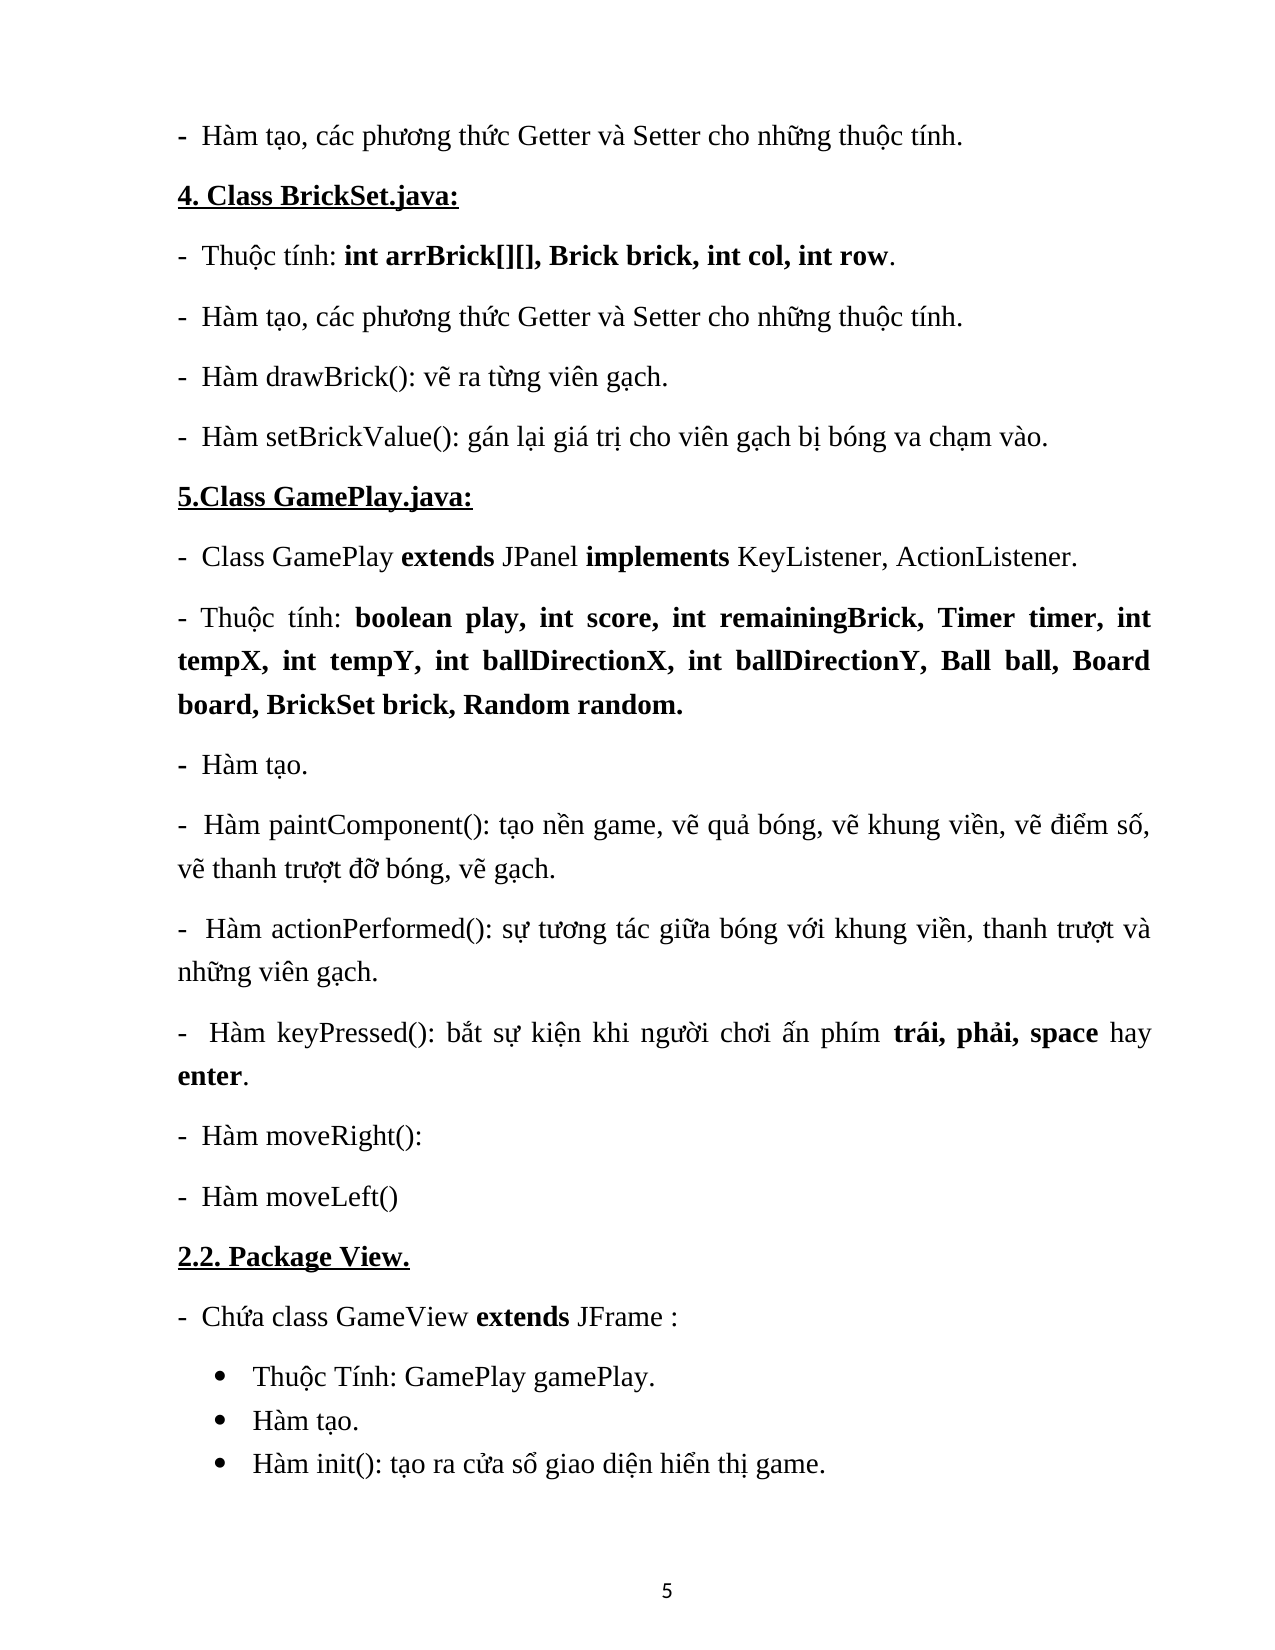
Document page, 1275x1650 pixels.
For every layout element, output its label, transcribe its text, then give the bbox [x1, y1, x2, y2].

text - Hàm actionPerformed(): sự tương tác giữa bóng với khung viền, thanh trượt và những viên gạch. [177, 911, 1152, 988]
text - Thuộc tính: boolean play, int score, int remainingBrick, Timer timer, int tempX, int tempY, int ballDirectionX, int ballDirectionY, Ball ball, Board board, BrickSet brick, Random random. [177, 600, 1152, 720]
text 4. Class BrickSet.java: [177, 178, 1152, 212]
text 2.2. Package View. [177, 1239, 1152, 1272]
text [177, 299, 1152, 332]
text - Chứa class GameView extends JFrame : [177, 1299, 1152, 1333]
text - Hàm paintComponent(): tạo nền game, vẽ quả bóng, vẽ khung viền, vẽ điểm số, vẽ thanh trượt đỡ bóng, vẽ gạch. [177, 807, 1152, 884]
list Hàm tạo. [215, 1403, 1152, 1437]
text - Hàm moveRight(): [177, 1118, 1152, 1152]
text 5.Class GamePlay.java: [177, 479, 1152, 513]
text - Hàm moveLeft() [177, 1179, 1152, 1212]
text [177, 118, 1152, 152]
text - Hàm setBrickValue(): gán lại giá trị cho viên gạch bị bóng va chạm vào. [177, 419, 1152, 453]
list Thuộc Tính: GamePlay gamePlay. [215, 1359, 1152, 1393]
text - Hàm drawBrick(): vẽ ra từng viên gạch. [177, 359, 1152, 392]
text - Thuộc tính: int arrBrick[][], Brick brick, int col, int row. [177, 238, 1152, 272]
list Hàm init(): tạo ra cửa sổ giao diện hiển thị game. [215, 1447, 1152, 1480]
text - Hàm keyPressed(): bắt sự kiện khi người chơi ấn phím trái, phải, space hay enter. [177, 1015, 1152, 1092]
text - Class GamePlay extends JPanel implements KeyListener, ActionListener. [177, 539, 1152, 573]
text - Hàm tạo. [177, 747, 1152, 781]
